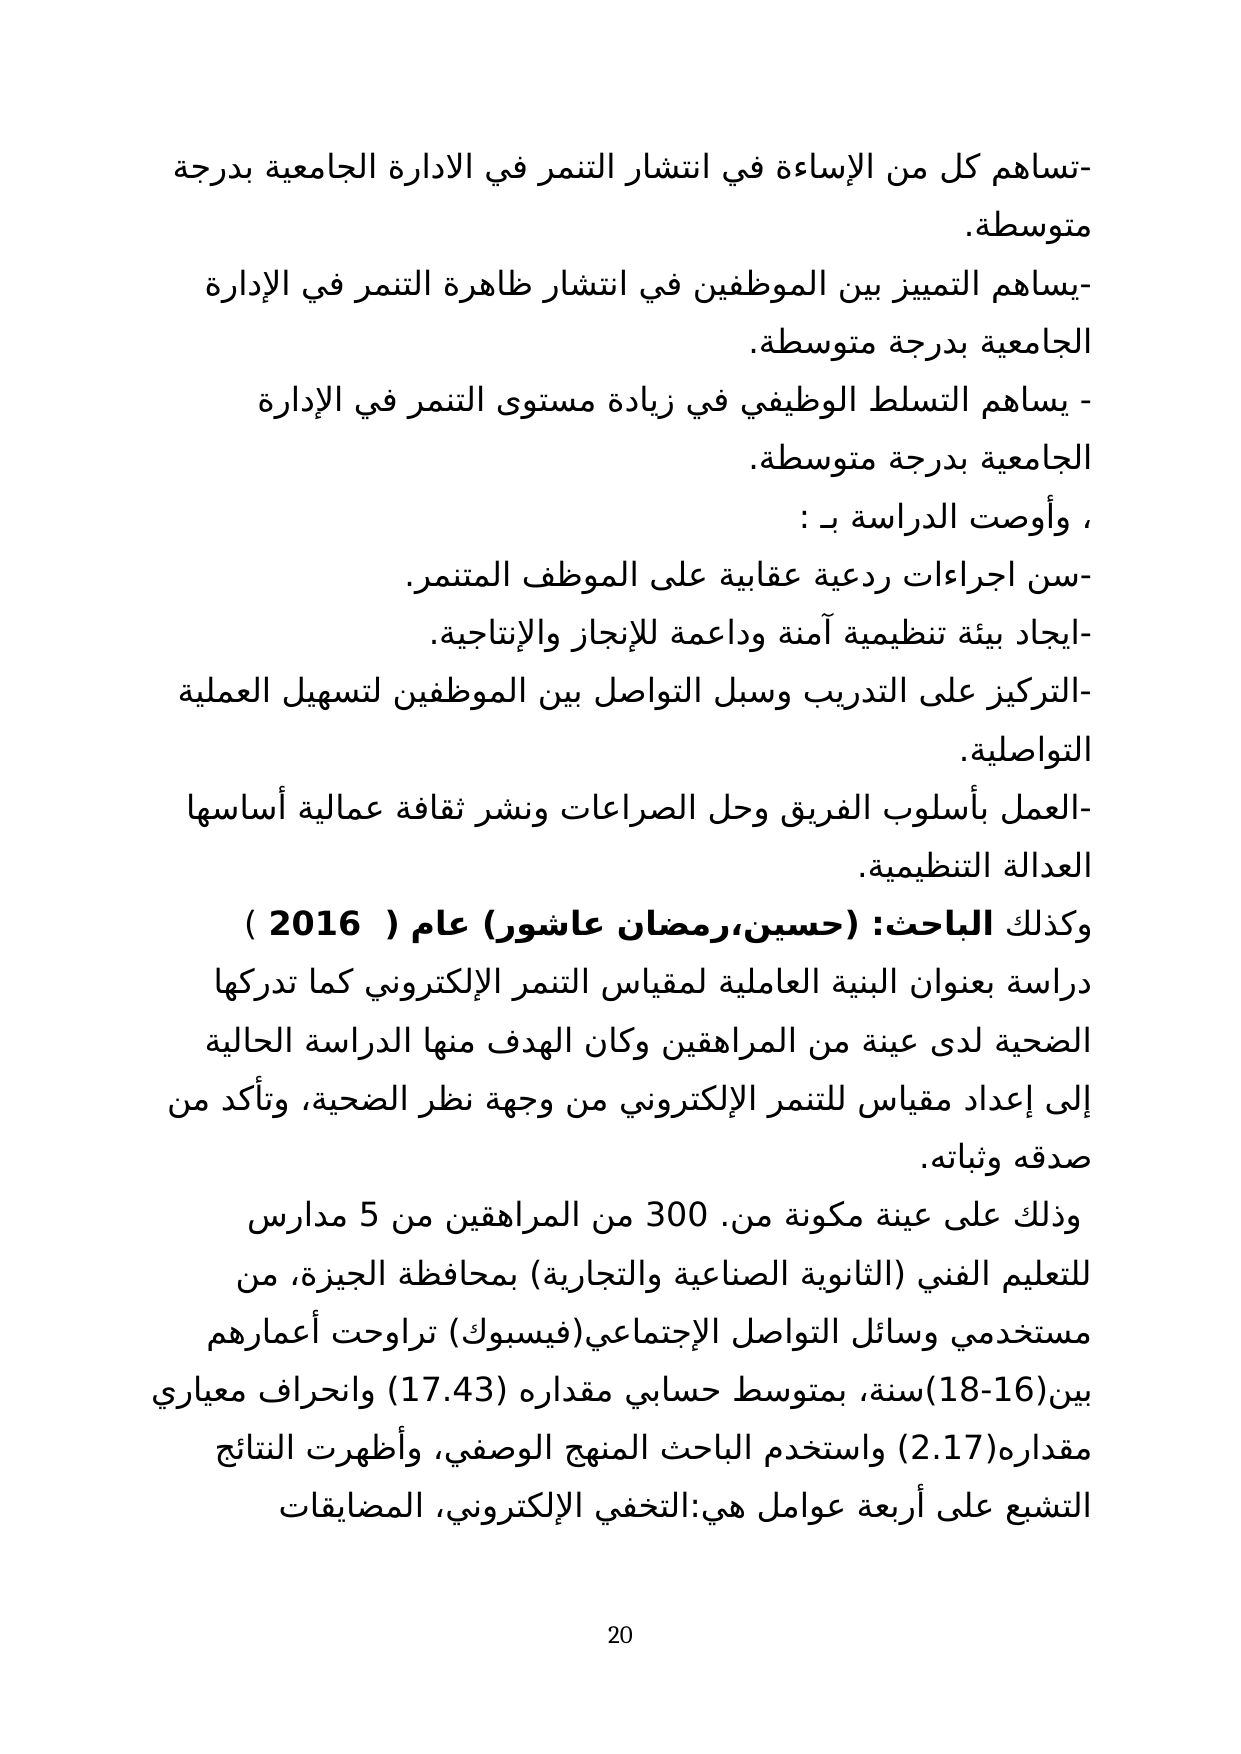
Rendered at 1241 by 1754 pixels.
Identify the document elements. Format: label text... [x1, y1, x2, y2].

text -تساهم كل من الإساءة في انتشار التنمر في الادارة الجامعیة بدرجة متوسطة. [148, 148, 1092, 245]
text ، وأوصت الدراسة بـ : [148, 497, 1092, 536]
text -ایجاد بیئة تنظیمیة آمنة وداعمة للإنجاز والإنتاجیة. [148, 613, 1092, 652]
text -العمل بأسلوب الفریق وحل الصراعات ونشر ثقافة عمالیة أساسها العدالة التنظیمیة. [148, 788, 1092, 885]
text -سن اجراءات ردعیة عقابیة على الموظف المتنمر. [148, 555, 1092, 594]
text وكذلك الباحث: (حسين،رمضان عاشور) عام ( 2016 ) دراسة بعنوان البنية العاملية لمقياس التنمر الإلكتروني كما تدركها الضحية لدى عينة من المراهقين وكان الهدف منها الدراسة الحالية إلى إعداد مقياس للتنمر الإلكتروني من وجهة نظر الضحية، وتأكد من صدقه وثباته. [148, 905, 1092, 1176]
text -یساهم التمییز بین الموظفین في انتشار ظاهرة التنمر في الإدارة الجامعیة بدرجة متوسطة. [148, 264, 1092, 361]
text -التركیز على التدریب وسبل التواصل بین الموظفین لتسهیل العملیة التواصلیة. [148, 672, 1092, 769]
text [148, 1196, 1092, 1526]
text - یساهم التسلط الوظیفي في زیادة مستوى التنمر في الإدارة الجامعیة بدرجة متوسطة. [148, 381, 1092, 478]
